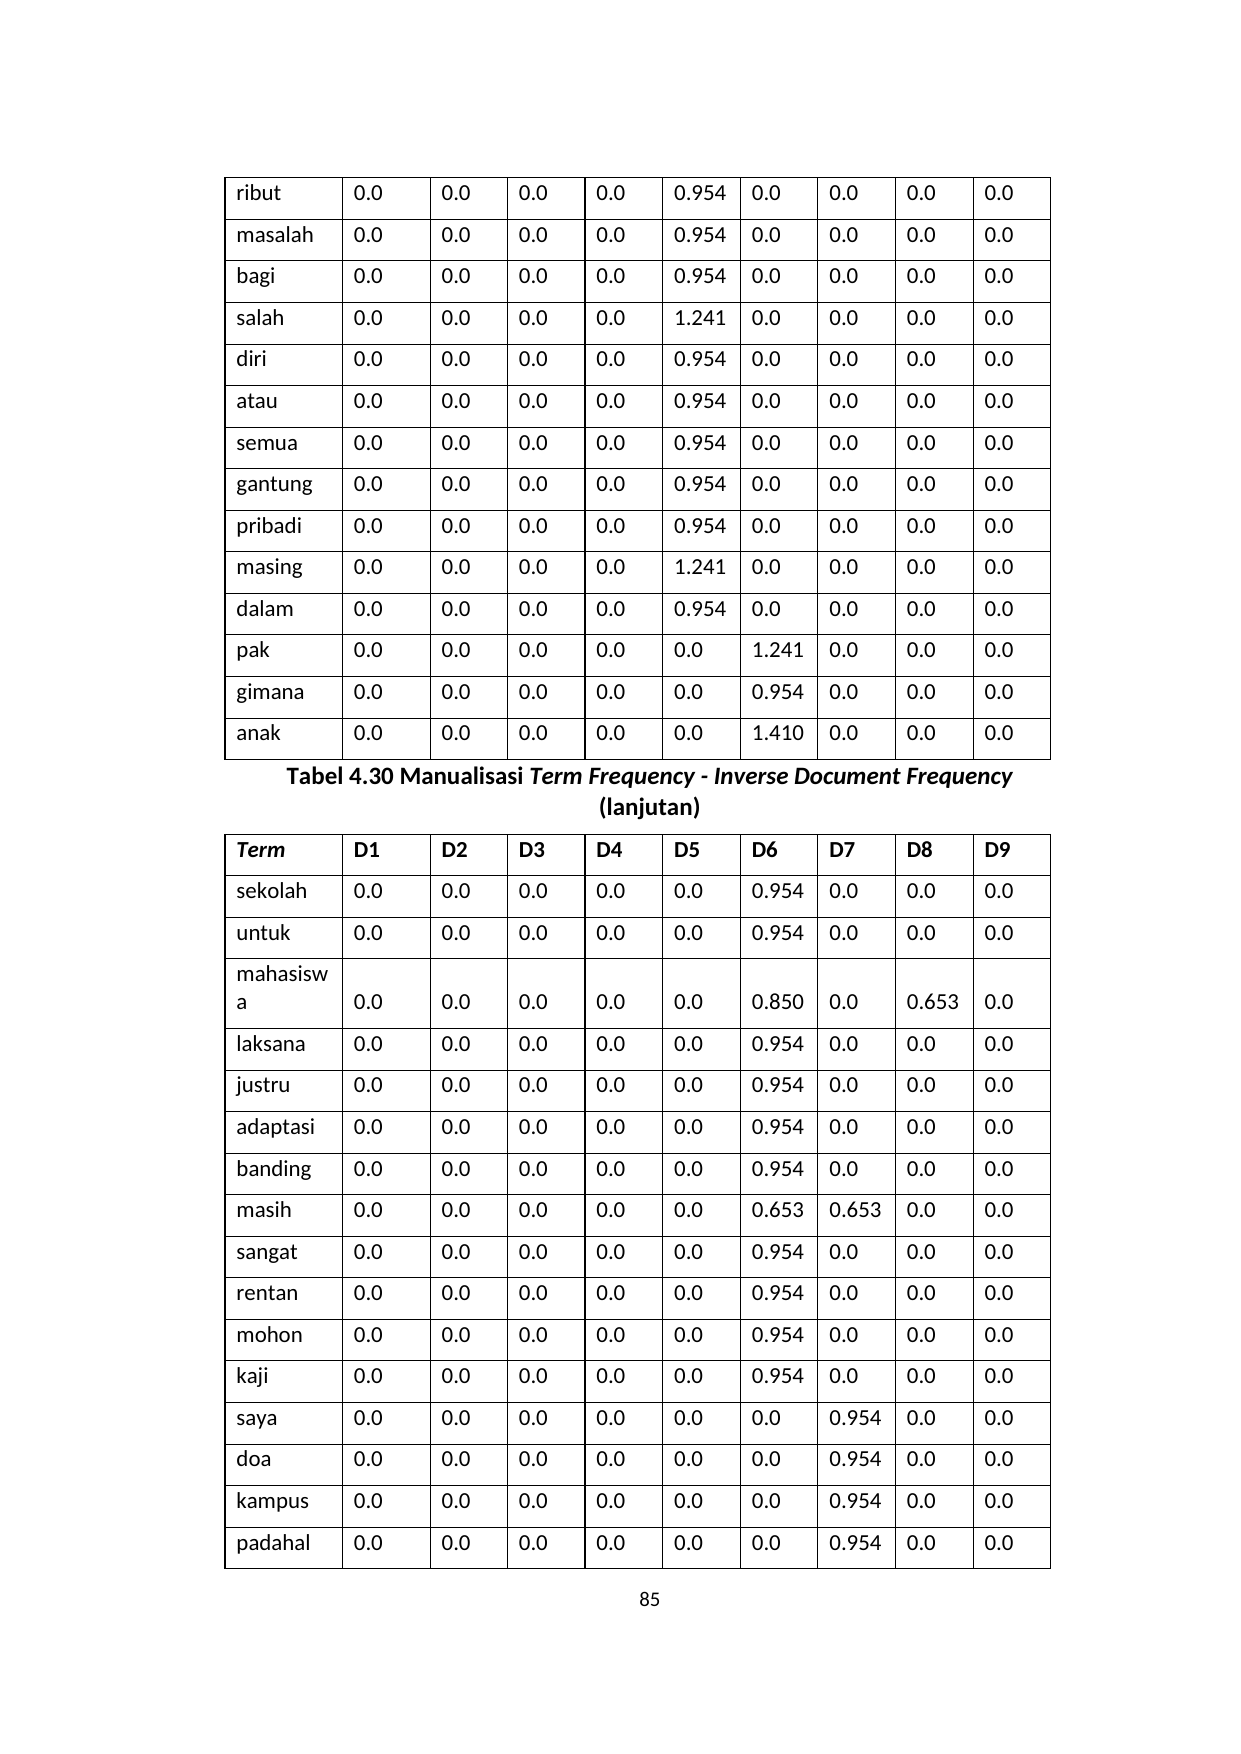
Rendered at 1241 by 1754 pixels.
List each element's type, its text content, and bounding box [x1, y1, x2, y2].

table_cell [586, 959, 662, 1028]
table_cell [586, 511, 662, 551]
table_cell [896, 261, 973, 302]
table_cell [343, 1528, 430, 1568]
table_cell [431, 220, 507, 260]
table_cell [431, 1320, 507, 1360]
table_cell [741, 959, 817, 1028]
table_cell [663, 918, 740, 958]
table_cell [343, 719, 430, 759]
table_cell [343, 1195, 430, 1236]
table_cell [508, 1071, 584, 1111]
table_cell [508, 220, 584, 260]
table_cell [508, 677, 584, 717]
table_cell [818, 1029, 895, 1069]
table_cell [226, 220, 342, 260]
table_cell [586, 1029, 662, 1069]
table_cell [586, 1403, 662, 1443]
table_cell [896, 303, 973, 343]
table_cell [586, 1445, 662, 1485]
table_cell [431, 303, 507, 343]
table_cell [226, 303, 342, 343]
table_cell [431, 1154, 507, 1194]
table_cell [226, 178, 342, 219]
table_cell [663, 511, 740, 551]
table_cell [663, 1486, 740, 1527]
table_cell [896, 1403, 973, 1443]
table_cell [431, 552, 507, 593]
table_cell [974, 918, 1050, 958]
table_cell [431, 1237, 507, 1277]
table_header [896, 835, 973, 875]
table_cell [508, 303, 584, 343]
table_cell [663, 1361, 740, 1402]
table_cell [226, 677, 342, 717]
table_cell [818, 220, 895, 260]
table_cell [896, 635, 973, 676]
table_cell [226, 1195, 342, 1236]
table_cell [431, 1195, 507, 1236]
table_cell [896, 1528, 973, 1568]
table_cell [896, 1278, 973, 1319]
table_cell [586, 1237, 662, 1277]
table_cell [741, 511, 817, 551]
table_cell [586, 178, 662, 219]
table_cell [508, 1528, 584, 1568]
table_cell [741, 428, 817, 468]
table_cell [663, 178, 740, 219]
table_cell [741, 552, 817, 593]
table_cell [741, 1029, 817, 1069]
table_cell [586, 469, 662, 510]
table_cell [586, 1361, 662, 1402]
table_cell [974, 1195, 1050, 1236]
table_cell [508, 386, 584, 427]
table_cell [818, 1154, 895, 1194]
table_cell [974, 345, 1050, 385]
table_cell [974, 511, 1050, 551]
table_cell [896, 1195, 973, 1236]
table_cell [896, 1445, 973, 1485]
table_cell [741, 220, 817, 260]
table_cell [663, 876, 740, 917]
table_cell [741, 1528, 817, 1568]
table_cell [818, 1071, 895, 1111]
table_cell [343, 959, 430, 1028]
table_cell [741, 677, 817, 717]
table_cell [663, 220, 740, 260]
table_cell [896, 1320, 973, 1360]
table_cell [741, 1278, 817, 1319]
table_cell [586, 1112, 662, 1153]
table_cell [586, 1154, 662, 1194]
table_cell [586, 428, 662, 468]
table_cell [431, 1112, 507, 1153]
text Tabel 4.30 Manualisasi Term Frequency - Inverse Document Frequency (lanjutan) [236, 760, 1063, 821]
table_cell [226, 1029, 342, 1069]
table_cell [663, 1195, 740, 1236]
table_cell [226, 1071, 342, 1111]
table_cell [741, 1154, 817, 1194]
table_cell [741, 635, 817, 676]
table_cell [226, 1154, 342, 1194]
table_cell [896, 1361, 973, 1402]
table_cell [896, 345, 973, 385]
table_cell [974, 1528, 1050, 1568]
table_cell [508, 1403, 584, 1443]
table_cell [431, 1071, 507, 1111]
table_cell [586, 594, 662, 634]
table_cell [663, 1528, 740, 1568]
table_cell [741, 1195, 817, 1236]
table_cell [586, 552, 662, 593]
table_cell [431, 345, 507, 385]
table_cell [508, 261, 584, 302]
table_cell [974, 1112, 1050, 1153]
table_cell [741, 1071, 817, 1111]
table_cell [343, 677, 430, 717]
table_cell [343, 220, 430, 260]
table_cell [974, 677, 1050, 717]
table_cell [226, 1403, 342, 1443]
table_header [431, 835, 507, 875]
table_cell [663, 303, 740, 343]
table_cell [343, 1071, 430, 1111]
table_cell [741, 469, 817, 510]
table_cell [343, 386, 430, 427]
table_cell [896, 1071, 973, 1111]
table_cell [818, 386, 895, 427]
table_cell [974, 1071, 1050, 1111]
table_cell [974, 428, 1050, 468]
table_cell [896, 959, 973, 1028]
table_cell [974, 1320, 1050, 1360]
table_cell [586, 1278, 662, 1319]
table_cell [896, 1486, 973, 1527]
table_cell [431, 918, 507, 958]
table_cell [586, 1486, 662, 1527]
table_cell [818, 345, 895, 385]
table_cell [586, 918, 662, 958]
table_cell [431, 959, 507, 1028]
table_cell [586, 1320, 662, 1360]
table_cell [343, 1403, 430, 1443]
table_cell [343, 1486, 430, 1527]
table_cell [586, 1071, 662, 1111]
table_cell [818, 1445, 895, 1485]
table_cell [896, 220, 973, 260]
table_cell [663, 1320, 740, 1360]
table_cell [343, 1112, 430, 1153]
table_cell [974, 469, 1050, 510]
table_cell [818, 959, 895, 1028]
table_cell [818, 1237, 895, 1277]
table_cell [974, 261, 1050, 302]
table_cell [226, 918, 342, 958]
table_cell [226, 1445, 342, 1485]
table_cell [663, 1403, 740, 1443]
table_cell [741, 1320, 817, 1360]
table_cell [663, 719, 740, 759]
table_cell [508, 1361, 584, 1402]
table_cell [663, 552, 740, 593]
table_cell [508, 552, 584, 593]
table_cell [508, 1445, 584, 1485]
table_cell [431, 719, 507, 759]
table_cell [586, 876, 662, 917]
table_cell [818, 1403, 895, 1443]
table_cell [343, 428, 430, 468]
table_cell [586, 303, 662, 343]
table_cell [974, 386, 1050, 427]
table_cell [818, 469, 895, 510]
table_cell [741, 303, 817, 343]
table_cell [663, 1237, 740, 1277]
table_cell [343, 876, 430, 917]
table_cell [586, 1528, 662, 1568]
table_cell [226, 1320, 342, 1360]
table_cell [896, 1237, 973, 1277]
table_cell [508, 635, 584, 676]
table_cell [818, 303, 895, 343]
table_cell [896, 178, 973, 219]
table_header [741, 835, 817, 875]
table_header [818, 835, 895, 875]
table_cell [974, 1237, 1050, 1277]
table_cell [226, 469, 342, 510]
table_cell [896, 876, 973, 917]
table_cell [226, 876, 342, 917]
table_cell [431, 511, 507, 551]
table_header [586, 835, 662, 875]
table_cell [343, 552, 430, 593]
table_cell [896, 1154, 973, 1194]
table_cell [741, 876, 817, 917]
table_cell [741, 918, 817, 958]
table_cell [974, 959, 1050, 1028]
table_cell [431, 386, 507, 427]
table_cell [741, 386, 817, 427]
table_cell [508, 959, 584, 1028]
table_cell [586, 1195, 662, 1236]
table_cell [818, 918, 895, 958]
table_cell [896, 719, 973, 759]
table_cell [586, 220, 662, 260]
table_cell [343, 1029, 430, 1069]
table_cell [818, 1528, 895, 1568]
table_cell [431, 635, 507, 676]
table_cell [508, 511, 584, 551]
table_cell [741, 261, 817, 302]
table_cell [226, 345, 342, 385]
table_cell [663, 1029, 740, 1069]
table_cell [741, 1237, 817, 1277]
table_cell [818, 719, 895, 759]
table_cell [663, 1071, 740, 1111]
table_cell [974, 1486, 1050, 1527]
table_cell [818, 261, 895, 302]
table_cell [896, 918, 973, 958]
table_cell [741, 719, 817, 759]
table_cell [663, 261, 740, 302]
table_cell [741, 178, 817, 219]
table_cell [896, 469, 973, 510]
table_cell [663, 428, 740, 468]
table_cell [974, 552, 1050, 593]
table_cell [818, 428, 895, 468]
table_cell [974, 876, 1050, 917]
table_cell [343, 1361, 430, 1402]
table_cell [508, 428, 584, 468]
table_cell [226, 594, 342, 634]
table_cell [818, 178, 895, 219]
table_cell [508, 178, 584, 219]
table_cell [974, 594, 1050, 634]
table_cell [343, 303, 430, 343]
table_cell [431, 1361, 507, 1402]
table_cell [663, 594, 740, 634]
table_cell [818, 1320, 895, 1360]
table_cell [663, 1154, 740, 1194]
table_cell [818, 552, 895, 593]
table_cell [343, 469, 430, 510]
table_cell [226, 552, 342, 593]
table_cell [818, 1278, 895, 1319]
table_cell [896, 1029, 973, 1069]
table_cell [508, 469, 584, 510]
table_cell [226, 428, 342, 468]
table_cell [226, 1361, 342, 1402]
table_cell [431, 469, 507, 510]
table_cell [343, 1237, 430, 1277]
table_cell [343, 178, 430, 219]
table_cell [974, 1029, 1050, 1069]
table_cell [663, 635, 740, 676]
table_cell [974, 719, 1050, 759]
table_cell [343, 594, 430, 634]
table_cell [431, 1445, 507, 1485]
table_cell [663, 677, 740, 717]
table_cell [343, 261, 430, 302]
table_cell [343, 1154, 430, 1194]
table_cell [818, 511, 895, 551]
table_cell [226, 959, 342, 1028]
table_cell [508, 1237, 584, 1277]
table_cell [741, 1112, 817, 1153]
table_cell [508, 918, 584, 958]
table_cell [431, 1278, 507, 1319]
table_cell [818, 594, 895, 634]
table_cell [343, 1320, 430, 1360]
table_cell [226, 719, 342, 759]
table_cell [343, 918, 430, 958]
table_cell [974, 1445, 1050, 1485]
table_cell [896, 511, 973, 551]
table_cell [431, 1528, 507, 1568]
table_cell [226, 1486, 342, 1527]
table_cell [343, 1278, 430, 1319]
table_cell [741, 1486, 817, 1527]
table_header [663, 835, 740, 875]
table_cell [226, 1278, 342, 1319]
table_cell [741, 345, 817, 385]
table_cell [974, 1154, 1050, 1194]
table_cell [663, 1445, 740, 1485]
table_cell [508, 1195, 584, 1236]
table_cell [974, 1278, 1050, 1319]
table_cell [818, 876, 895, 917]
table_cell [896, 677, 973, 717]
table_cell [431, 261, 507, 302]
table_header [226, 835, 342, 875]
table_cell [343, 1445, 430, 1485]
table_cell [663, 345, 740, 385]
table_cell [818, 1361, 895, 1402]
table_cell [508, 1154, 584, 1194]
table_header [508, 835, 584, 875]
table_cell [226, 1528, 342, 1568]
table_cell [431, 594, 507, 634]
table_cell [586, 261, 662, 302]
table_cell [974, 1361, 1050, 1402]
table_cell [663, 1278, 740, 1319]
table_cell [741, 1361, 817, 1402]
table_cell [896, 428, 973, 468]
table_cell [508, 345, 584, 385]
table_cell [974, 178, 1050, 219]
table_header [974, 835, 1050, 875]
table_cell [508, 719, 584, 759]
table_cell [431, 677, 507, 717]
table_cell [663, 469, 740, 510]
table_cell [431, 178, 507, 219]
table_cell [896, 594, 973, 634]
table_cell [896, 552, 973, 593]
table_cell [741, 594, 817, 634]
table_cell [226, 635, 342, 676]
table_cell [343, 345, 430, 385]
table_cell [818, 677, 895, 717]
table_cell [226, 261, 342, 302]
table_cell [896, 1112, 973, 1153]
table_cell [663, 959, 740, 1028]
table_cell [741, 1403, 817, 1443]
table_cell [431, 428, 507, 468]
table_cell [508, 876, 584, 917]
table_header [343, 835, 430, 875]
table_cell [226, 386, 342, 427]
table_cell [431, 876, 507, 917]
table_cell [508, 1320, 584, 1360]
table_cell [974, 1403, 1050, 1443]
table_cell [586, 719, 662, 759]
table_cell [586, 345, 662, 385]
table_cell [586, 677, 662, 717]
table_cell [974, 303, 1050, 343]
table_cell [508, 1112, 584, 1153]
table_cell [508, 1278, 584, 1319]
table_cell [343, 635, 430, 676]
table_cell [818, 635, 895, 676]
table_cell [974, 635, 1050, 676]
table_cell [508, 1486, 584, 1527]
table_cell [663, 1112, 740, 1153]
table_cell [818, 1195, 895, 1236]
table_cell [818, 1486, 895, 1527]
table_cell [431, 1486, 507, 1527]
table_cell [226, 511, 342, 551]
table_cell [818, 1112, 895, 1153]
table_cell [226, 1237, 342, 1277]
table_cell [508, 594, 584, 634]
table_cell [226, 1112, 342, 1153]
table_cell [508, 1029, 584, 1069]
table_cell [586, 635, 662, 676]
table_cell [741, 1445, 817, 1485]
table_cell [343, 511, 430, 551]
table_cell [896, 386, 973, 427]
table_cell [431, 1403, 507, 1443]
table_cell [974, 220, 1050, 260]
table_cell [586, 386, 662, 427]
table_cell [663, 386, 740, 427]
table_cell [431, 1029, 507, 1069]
